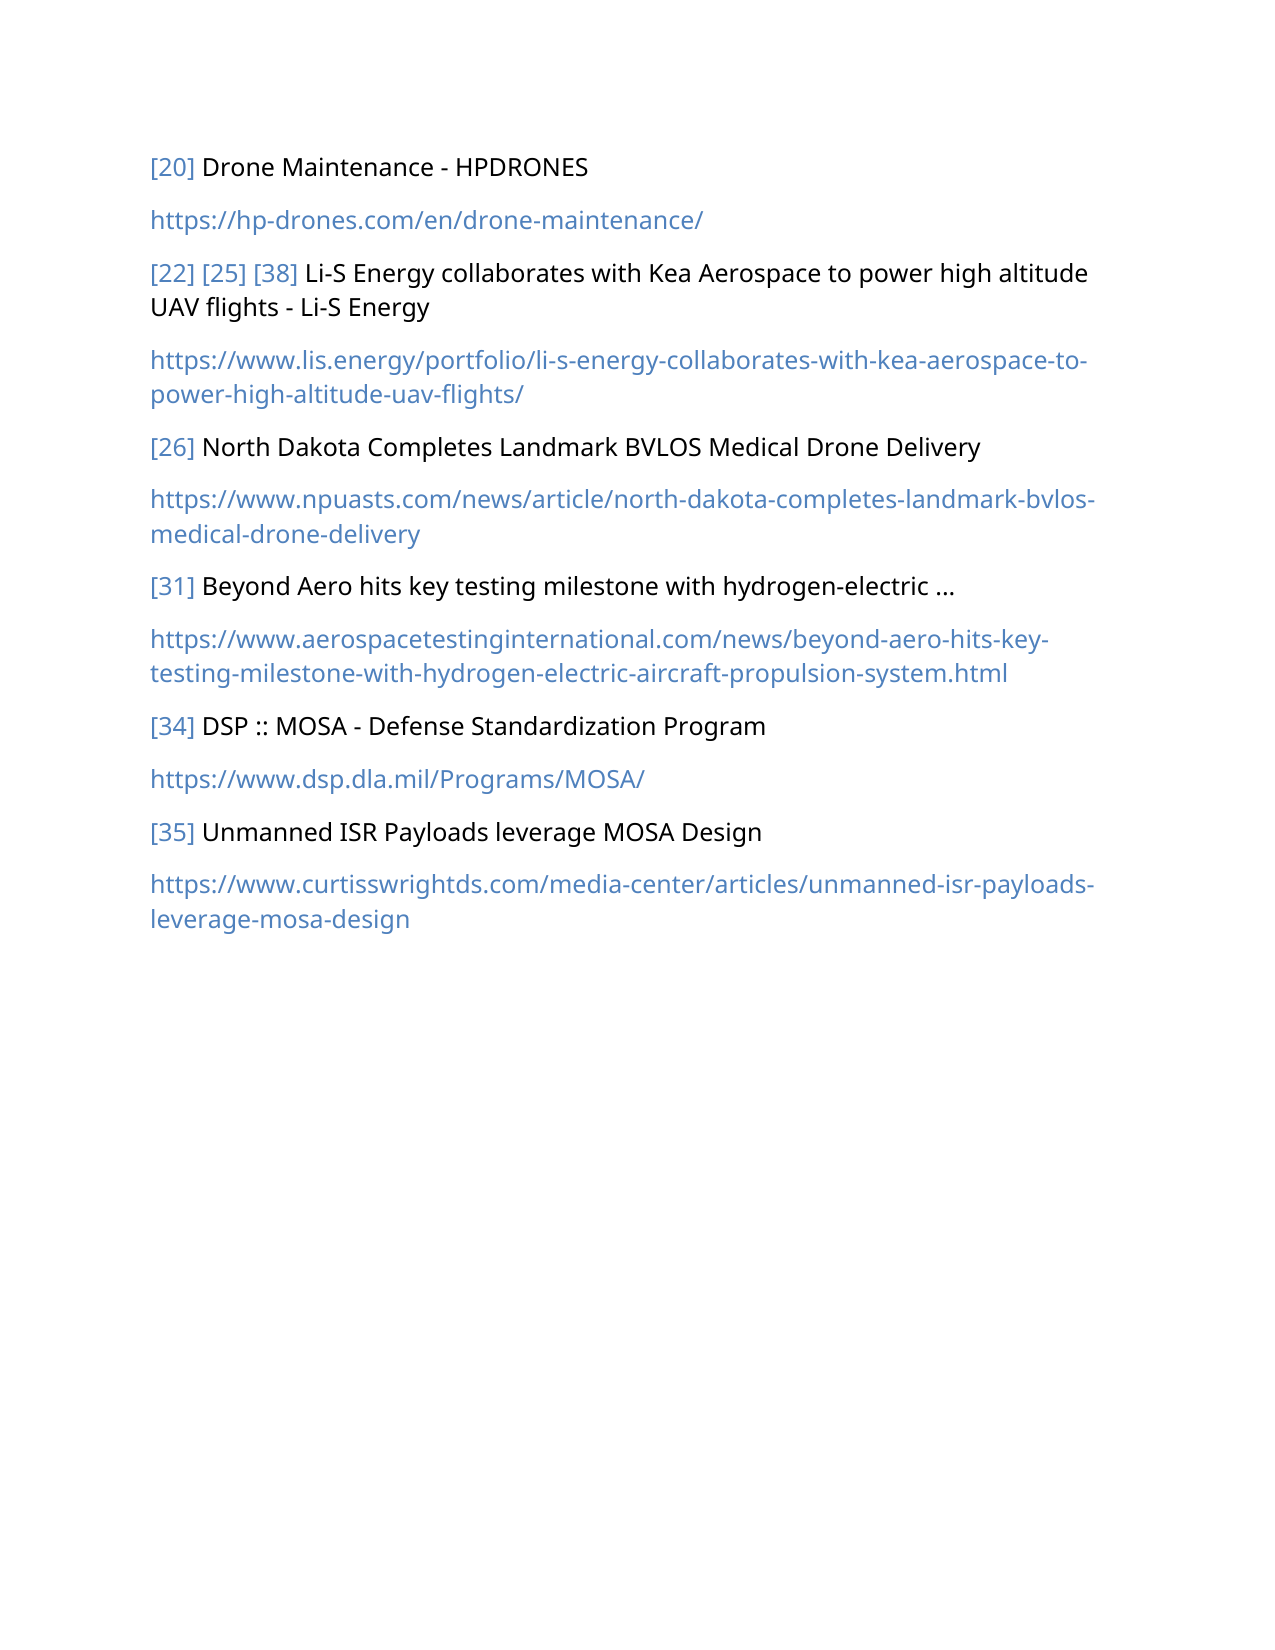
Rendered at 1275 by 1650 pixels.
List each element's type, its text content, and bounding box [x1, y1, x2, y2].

text https://hp-drones.com/en/drone-maintenance/ [150, 203, 1125, 237]
text [22] [25] [38] Li-S Energy collaborates with Kea Aerospace to power high altitude UAV flights - Li-S Energy [150, 256, 1125, 324]
text [26] North Dakota Completes Landmark BVLOS Medical Drone Delivery [150, 429, 1125, 463]
text https://www.curtisswrightds.com/media-center/articles/unmanned-isr-payloads-leverage-mosa-design [150, 867, 1125, 935]
text https://www.aerospacetestinginternational.com/news/beyond-aero-hits-key-testing-milestone-with-hydrogen-electric-aircraft-propulsion-system.html [150, 622, 1125, 690]
text [34] DSP :: MOSA - Defense Standardization Program [150, 709, 1125, 743]
text https://www.npuasts.com/news/article/north-dakota-completes-landmark-bvlos-medical-drone-delivery [150, 482, 1125, 550]
text [20] Drone Maintenance - HPDRONES [150, 150, 1125, 184]
text https://www.dsp.dla.mil/Programs/MOSA/ [150, 762, 1125, 796]
text [31] Beyond Aero hits key testing milestone with hydrogen-electric ... [150, 569, 1125, 603]
text https://www.lis.energy/portfolio/li-s-energy-collaborates-with-kea-aerospace-to-power-high-altitude-uav-flights/ [150, 342, 1125, 411]
text [35] Unmanned ISR Payloads leverage MOSA Design [150, 814, 1125, 848]
